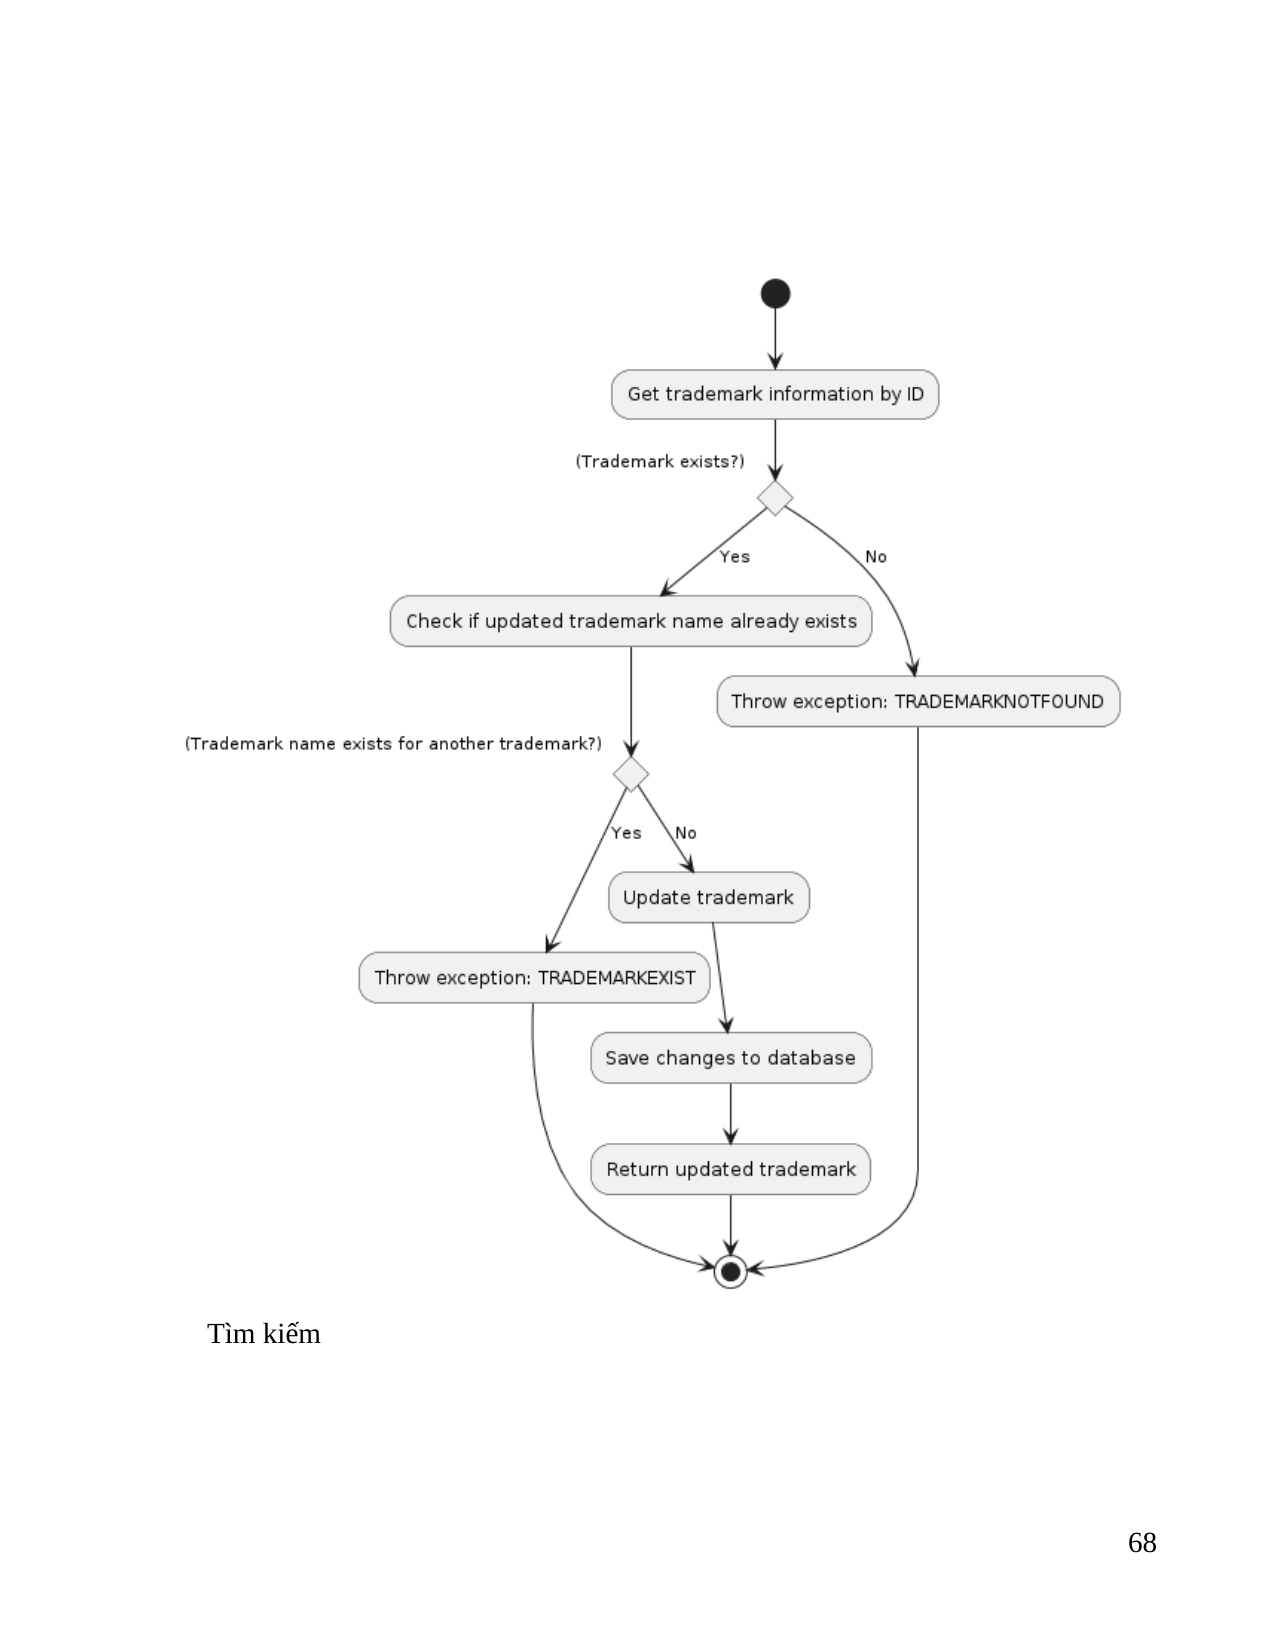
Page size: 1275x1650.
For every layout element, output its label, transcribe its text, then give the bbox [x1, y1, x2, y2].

picture [176, 270, 1127, 1295]
